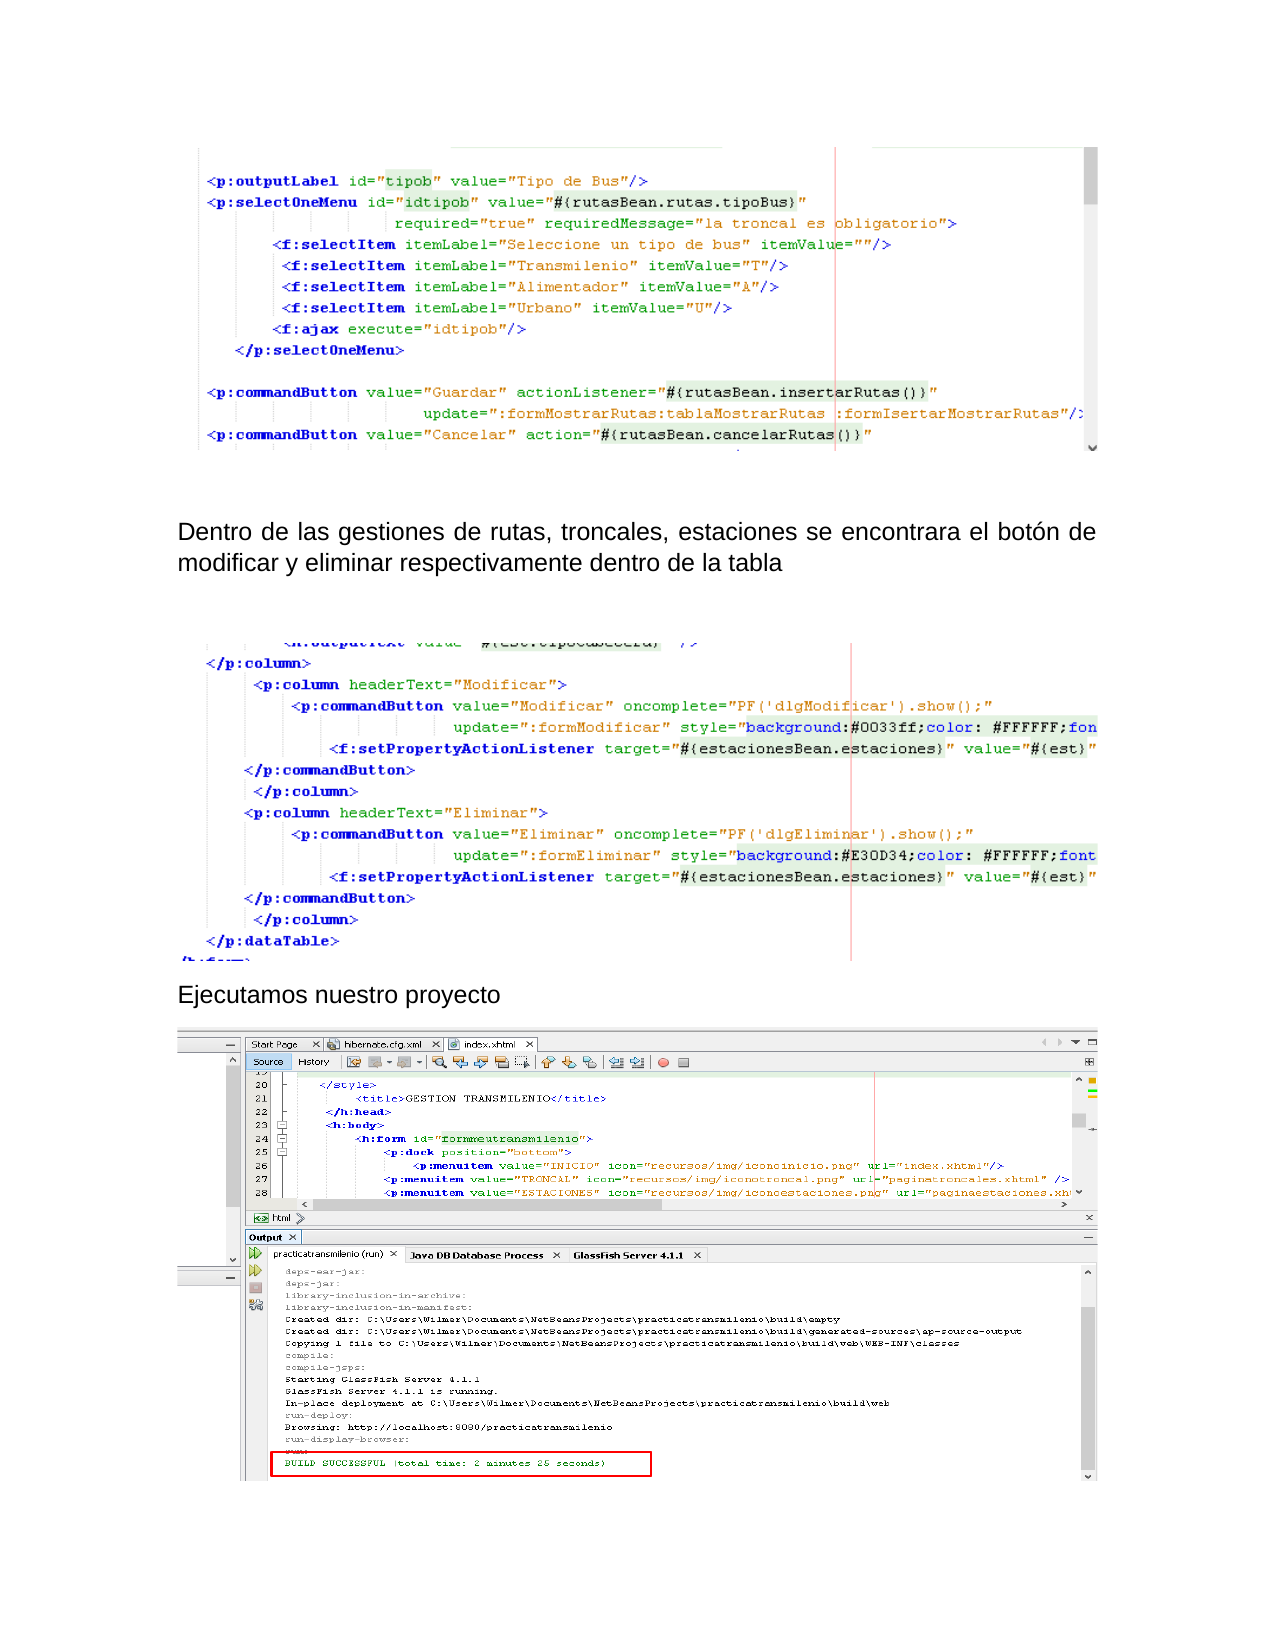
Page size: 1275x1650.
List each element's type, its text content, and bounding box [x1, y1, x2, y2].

text Ejecutamos nuestro proyecto [177, 979, 1098, 1008]
picture [177, 1027, 1098, 1481]
picture [177, 147, 1098, 451]
picture [177, 643, 1098, 961]
text Dentro de las gestiones de rutas, troncales, estaciones se encontrara el botón de modificar y eliminar respectivamente dentro de la tabla [177, 517, 1098, 577]
